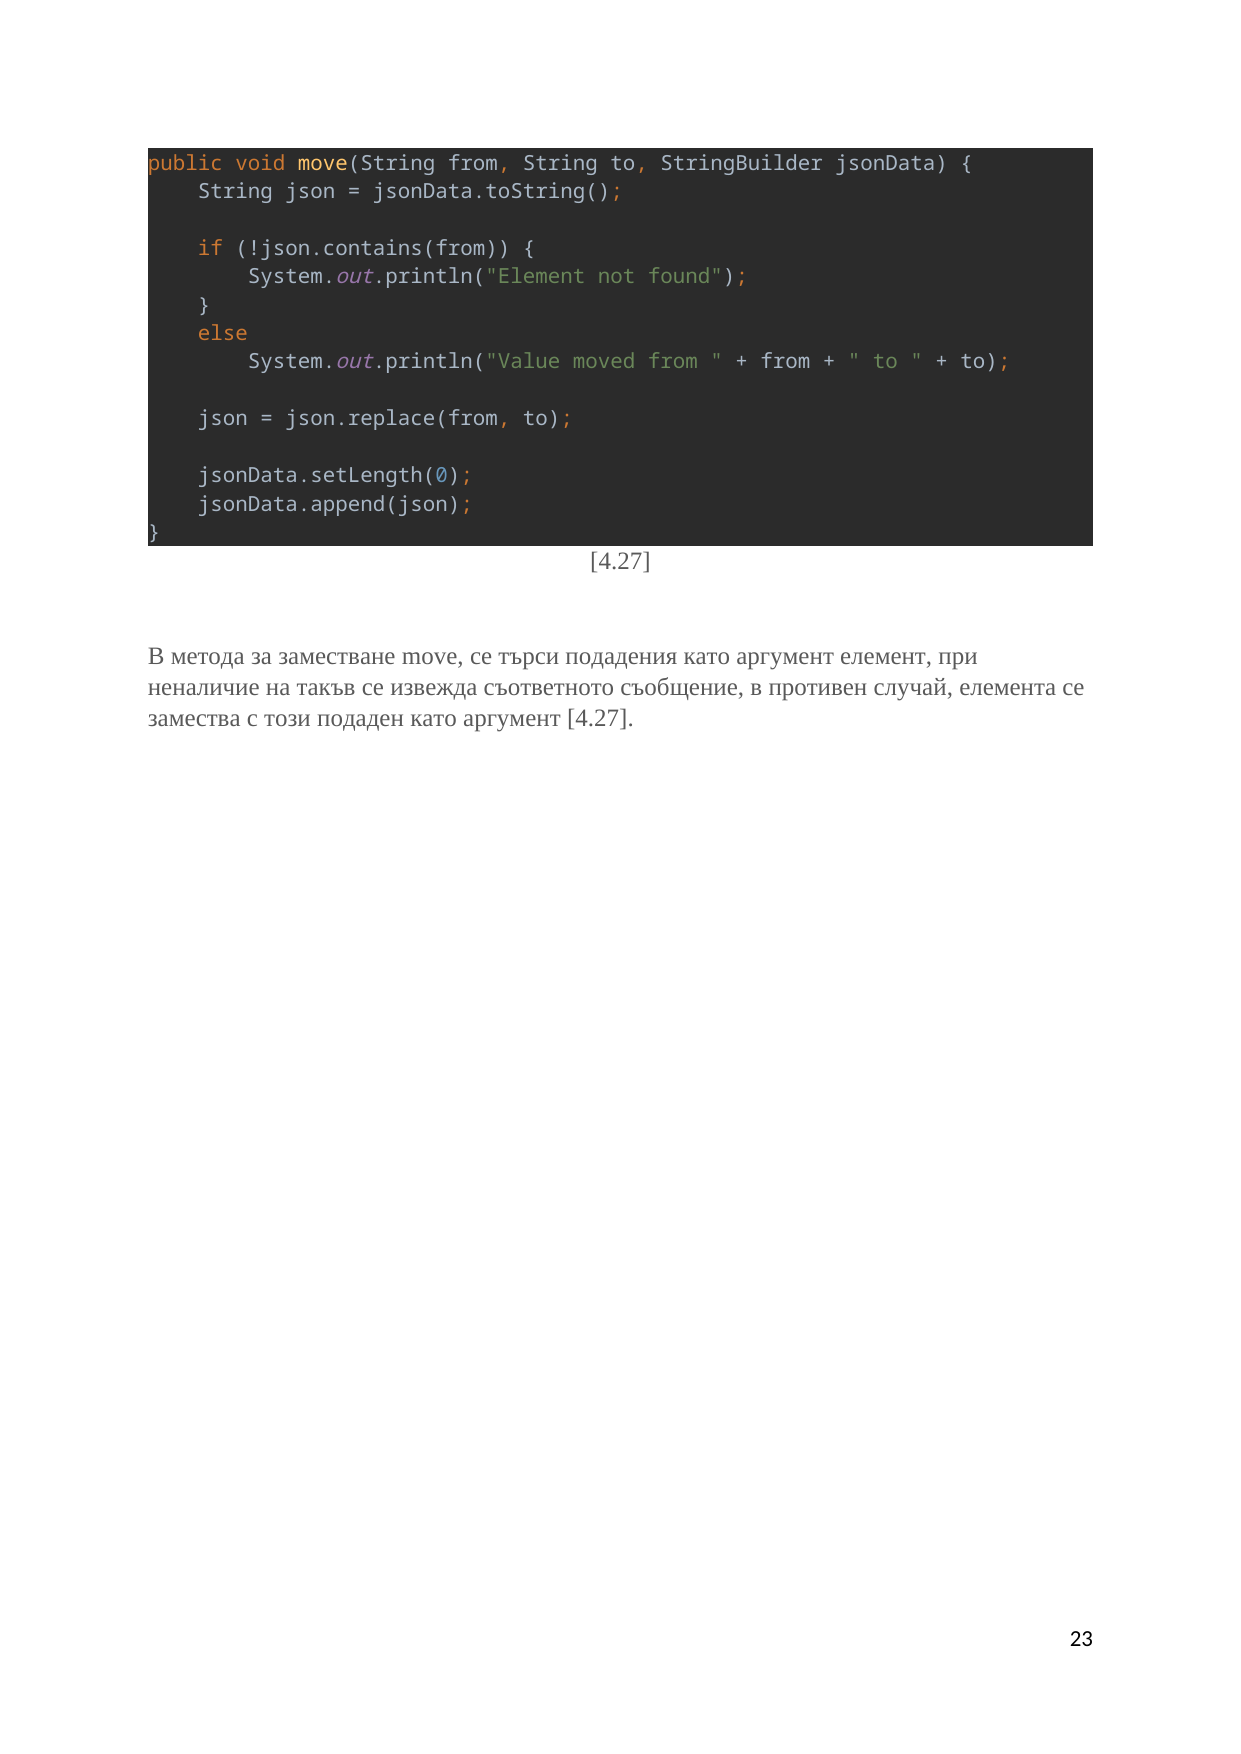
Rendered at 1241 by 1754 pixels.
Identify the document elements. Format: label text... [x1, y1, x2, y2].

text public void move(String from, String to, StringBuilder jsonData) { String json = jsonData.toString(); if (!json.contains(from)) { System.out.println("Element not found"); } else System.out.println("Value moved from " + from + " to " + to); json = json.replace(from, to); jsonData.setLength(0); jsonData.append(json); } [148, 148, 1093, 546]
text В метода за заместване move, се търси подадения като аргумент елемент, при неналичие на такъв се извежда съответното съобщение, в противен случай, елемента се замества с този подаден като аргумент [4.27]. [148, 641, 1093, 732]
text [4.27] [148, 546, 1093, 574]
